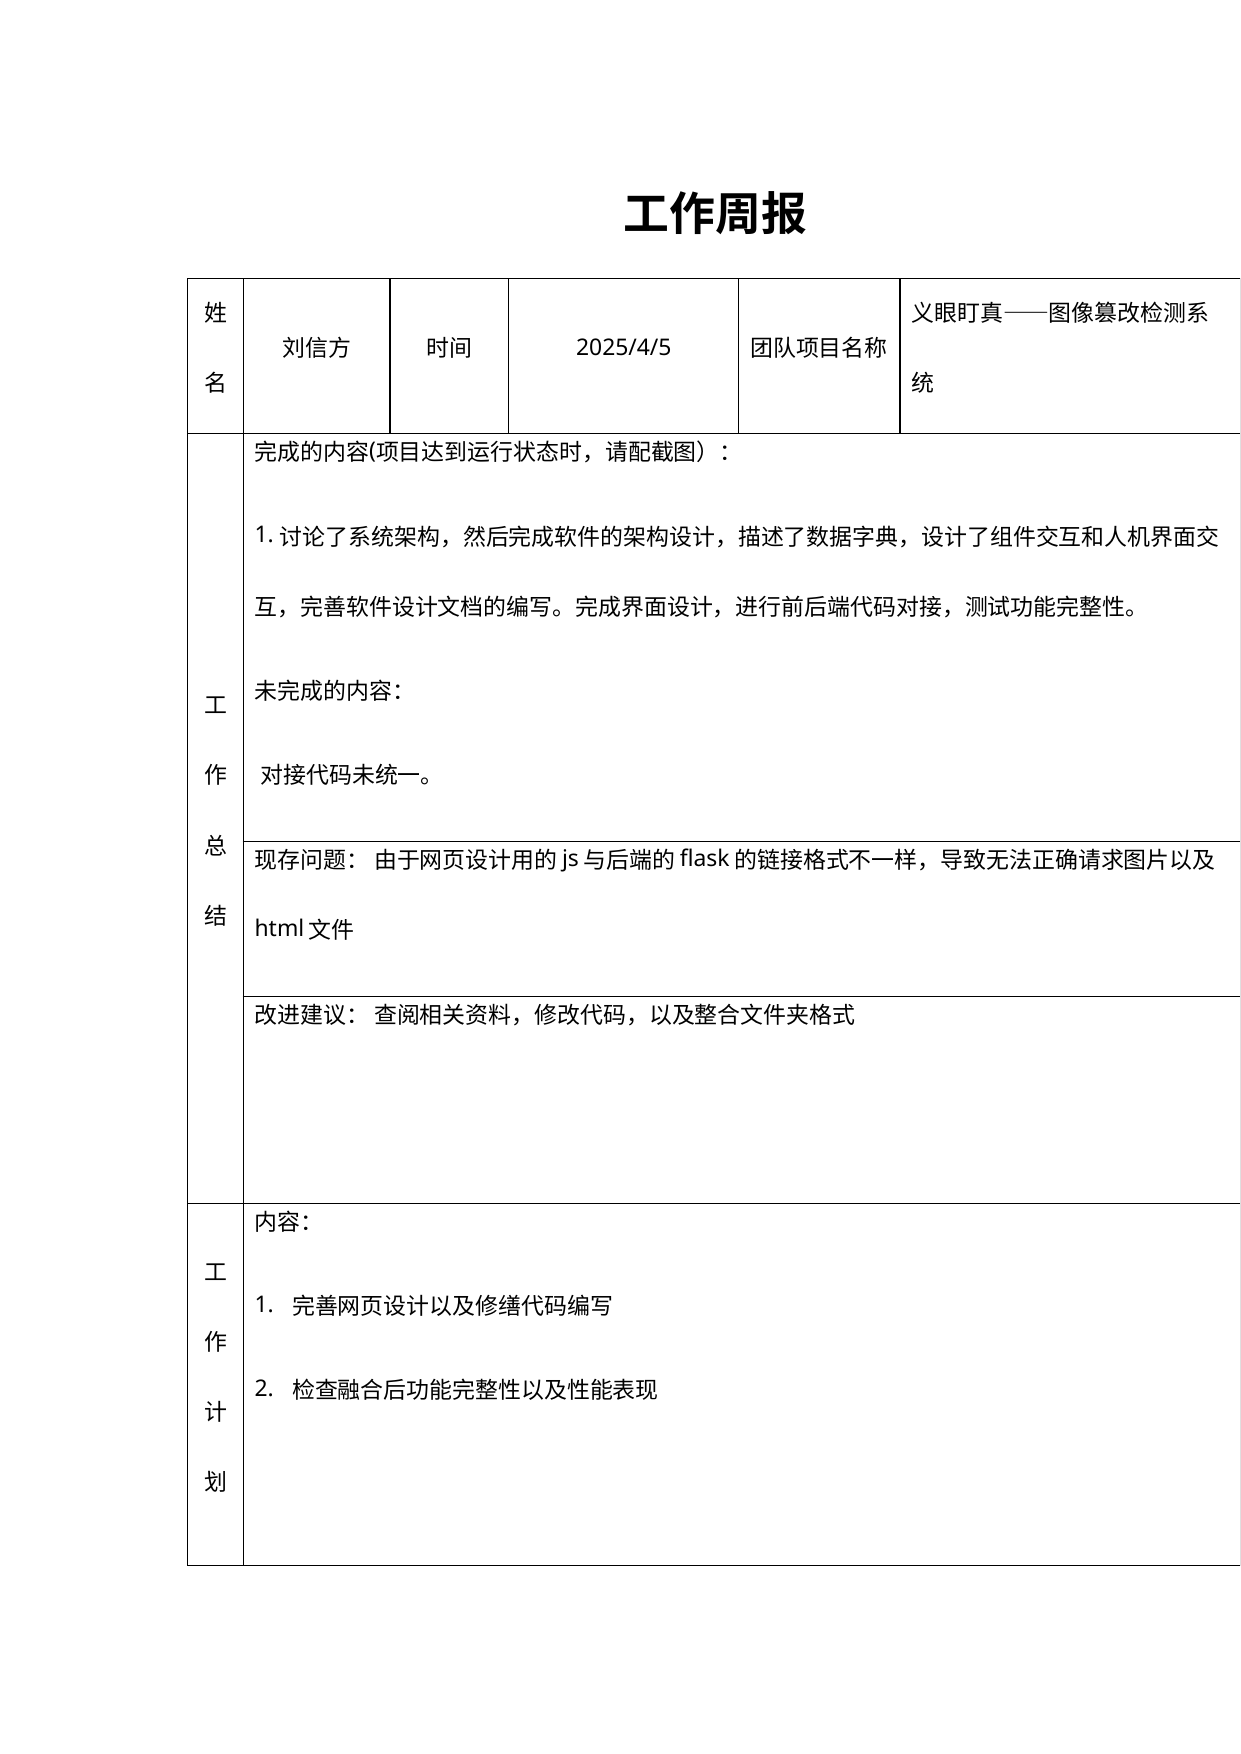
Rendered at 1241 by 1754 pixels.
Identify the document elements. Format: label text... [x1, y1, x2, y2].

table_cell 2025/4/5 [509, 279, 738, 433]
table_cell 工作总结 [188, 434, 243, 1203]
table_cell 时间 [391, 279, 508, 433]
table_cell 姓名 [188, 279, 243, 433]
table_cell 现存问题： 由于网页设计用的js与后端的flask的链接格式不一样，导致无法正确请求图片以及html文件 [244, 842, 1240, 996]
table_cell 团队项目名称 [739, 279, 899, 433]
table_cell 工作计划 [188, 1204, 243, 1565]
table_cell 刘信方 [244, 279, 389, 433]
table_cell 改进建议： 查阅相关资料，修改代码，以及整合文件夹格式 [244, 997, 1240, 1203]
table_cell 完成的内容(项目达到运行状态时，请配截图）： 1. 讨论了系统架构，然后完成软件的架构设计，描述了数据字典，设计了组件交互和人机界面交互，完善软件设计文档的编写。完成界面设计，进行前后端代码对接，测试功能完整性。 未完成的内容： 对接代码未统一。 [244, 434, 1240, 841]
table_cell 内容： 完善网页设计以及修缮代码编写 检查融合后功能完整性以及性能表现 [244, 1204, 1240, 1565]
table_cell 义眼盯真——图像篡改检测系统 [901, 279, 1240, 433]
table_header 工作周报 [188, 162, 1240, 278]
